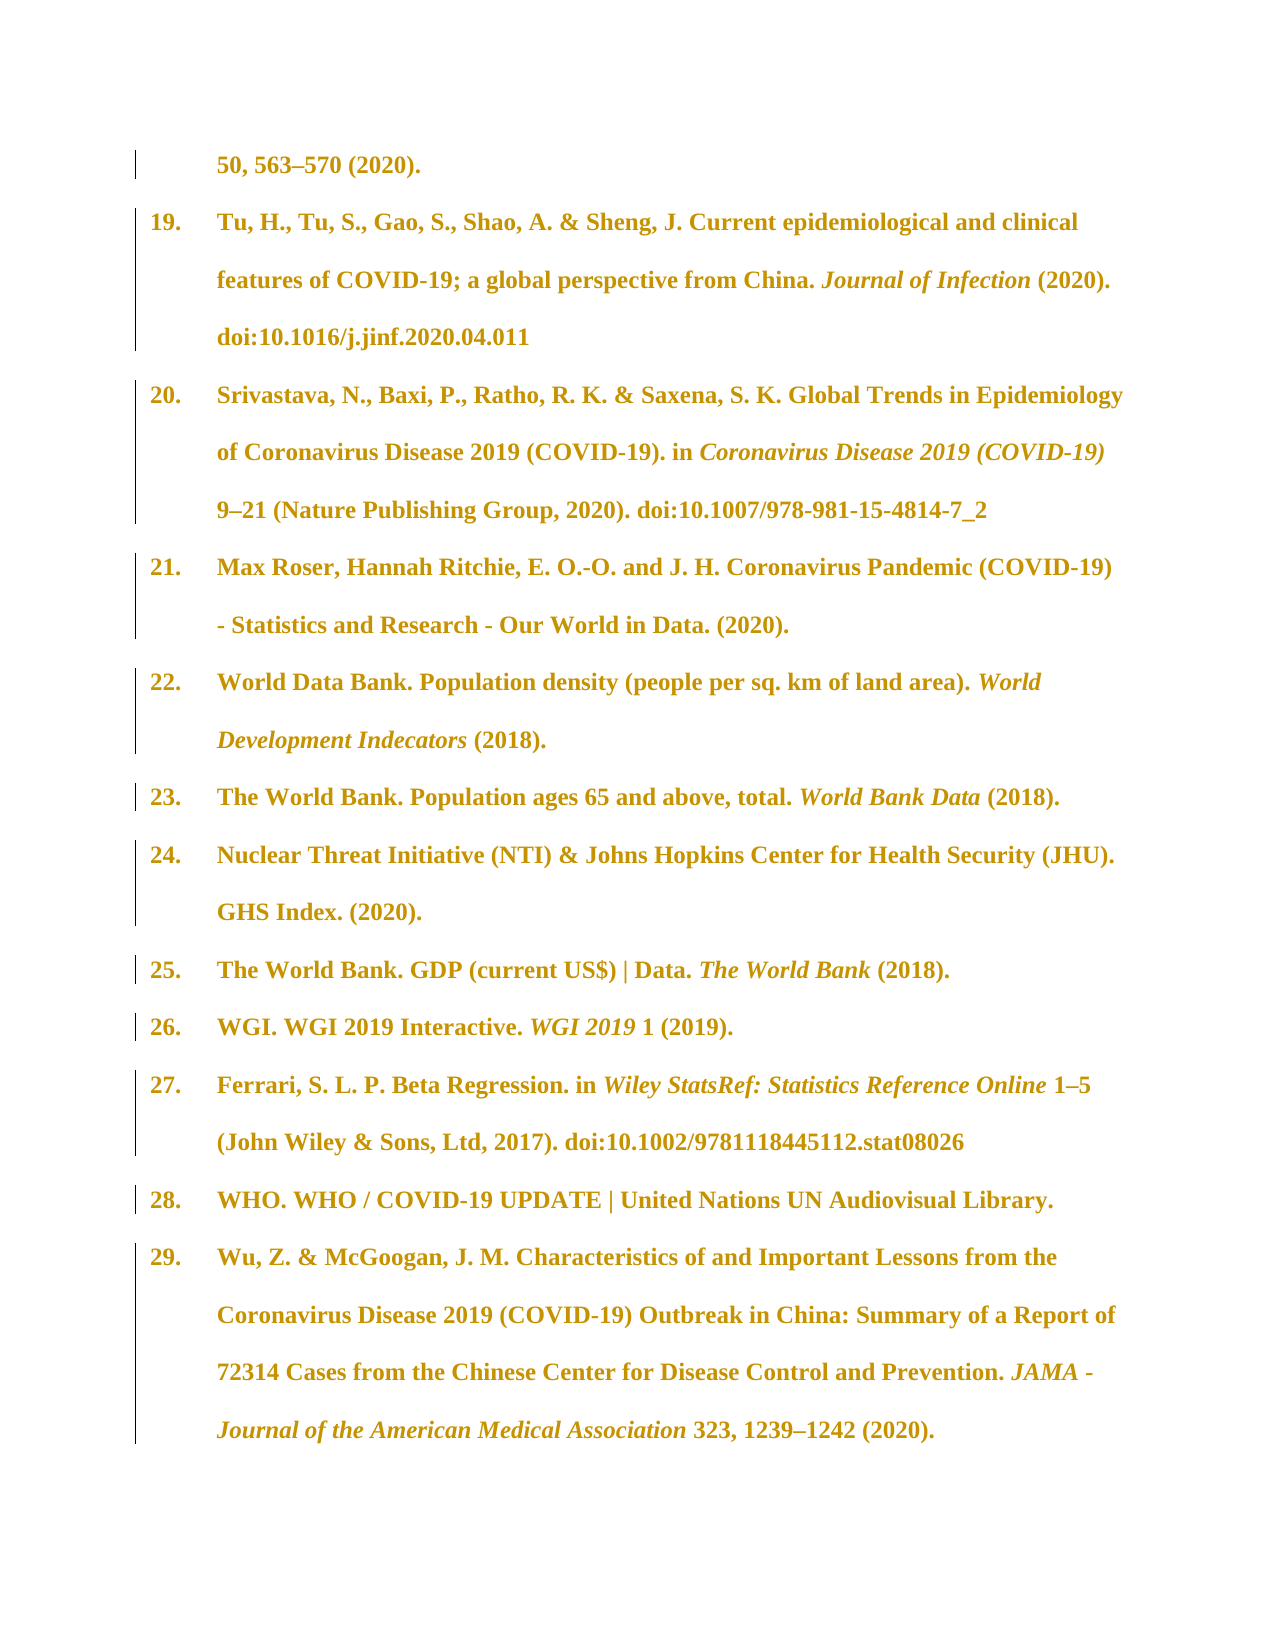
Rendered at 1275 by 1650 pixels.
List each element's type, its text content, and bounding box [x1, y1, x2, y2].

text 28. WHO. WHO / COVID-19 UPDATE | United Nations UN Audiovisual Library. [150, 1185, 1125, 1214]
text 25. The World Bank. GDP (current US$) | Data. The World Bank (2018). [150, 955, 1125, 984]
text 24. Nuclear Threat Initiative (NTI) & Johns Hopkins Center for Health Security (JHU). GHS Index. (2020). [150, 840, 1125, 926]
text 21. Max Roser, Hannah Ritchie, E. O.-O. and J. H. Coronavirus Pandemic (COVID-19) - Statistics and Research - Our World in Data. (2020). [150, 552, 1125, 639]
text 26. WGI. WGI 2019 Interactive. WGI 2019 1 (2019). [150, 1012, 1125, 1041]
text 27. Ferrari, S. L. P. Beta Regression. in Wiley StatsRef: Statistics Reference Online 1–5 (John Wiley & Sons, Ltd, 2017). doi:10.1002/9781118445112.stat08026 [150, 1070, 1125, 1156]
text 19. Tu, H., Tu, S., Gao, S., Shao, A. & Sheng, J. Current epidemiological and clinical features of COVID-19; a global perspective from China. Journal of Infection (2020). doi:10.1016/j.jinf.2020.04.011 [150, 207, 1125, 351]
text 29. Wu, Z. & McGoogan, J. M. Characteristics of and Important Lessons from the Coronavirus Disease 2019 (COVID-19) Outbreak in China: Summary of a Report of 72314 Cases from the Chinese Center for Disease Control and Prevention. JAMA - Journal of the American Medical Association 323, 1239–1242 (2020). [150, 1242, 1125, 1444]
text 20. Srivastava, N., Baxi, P., Ratho, R. K. & Saxena, S. K. Global Trends in Epidemiology of Coronavirus Disease 2019 (COVID-19). in Coronavirus Disease 2019 (COVID-19) 9–21 (Nature Publishing Group, 2020). doi:10.1007/978-981-15-4814-7_2 [150, 380, 1125, 524]
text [150, 150, 1125, 179]
text 23. The World Bank. Population ages 65 and above, total. World Bank Data (2018). [150, 782, 1125, 811]
text 22. World Data Bank. Population density (people per sq. km of land area). World Development Indecators (2018). [150, 667, 1125, 754]
